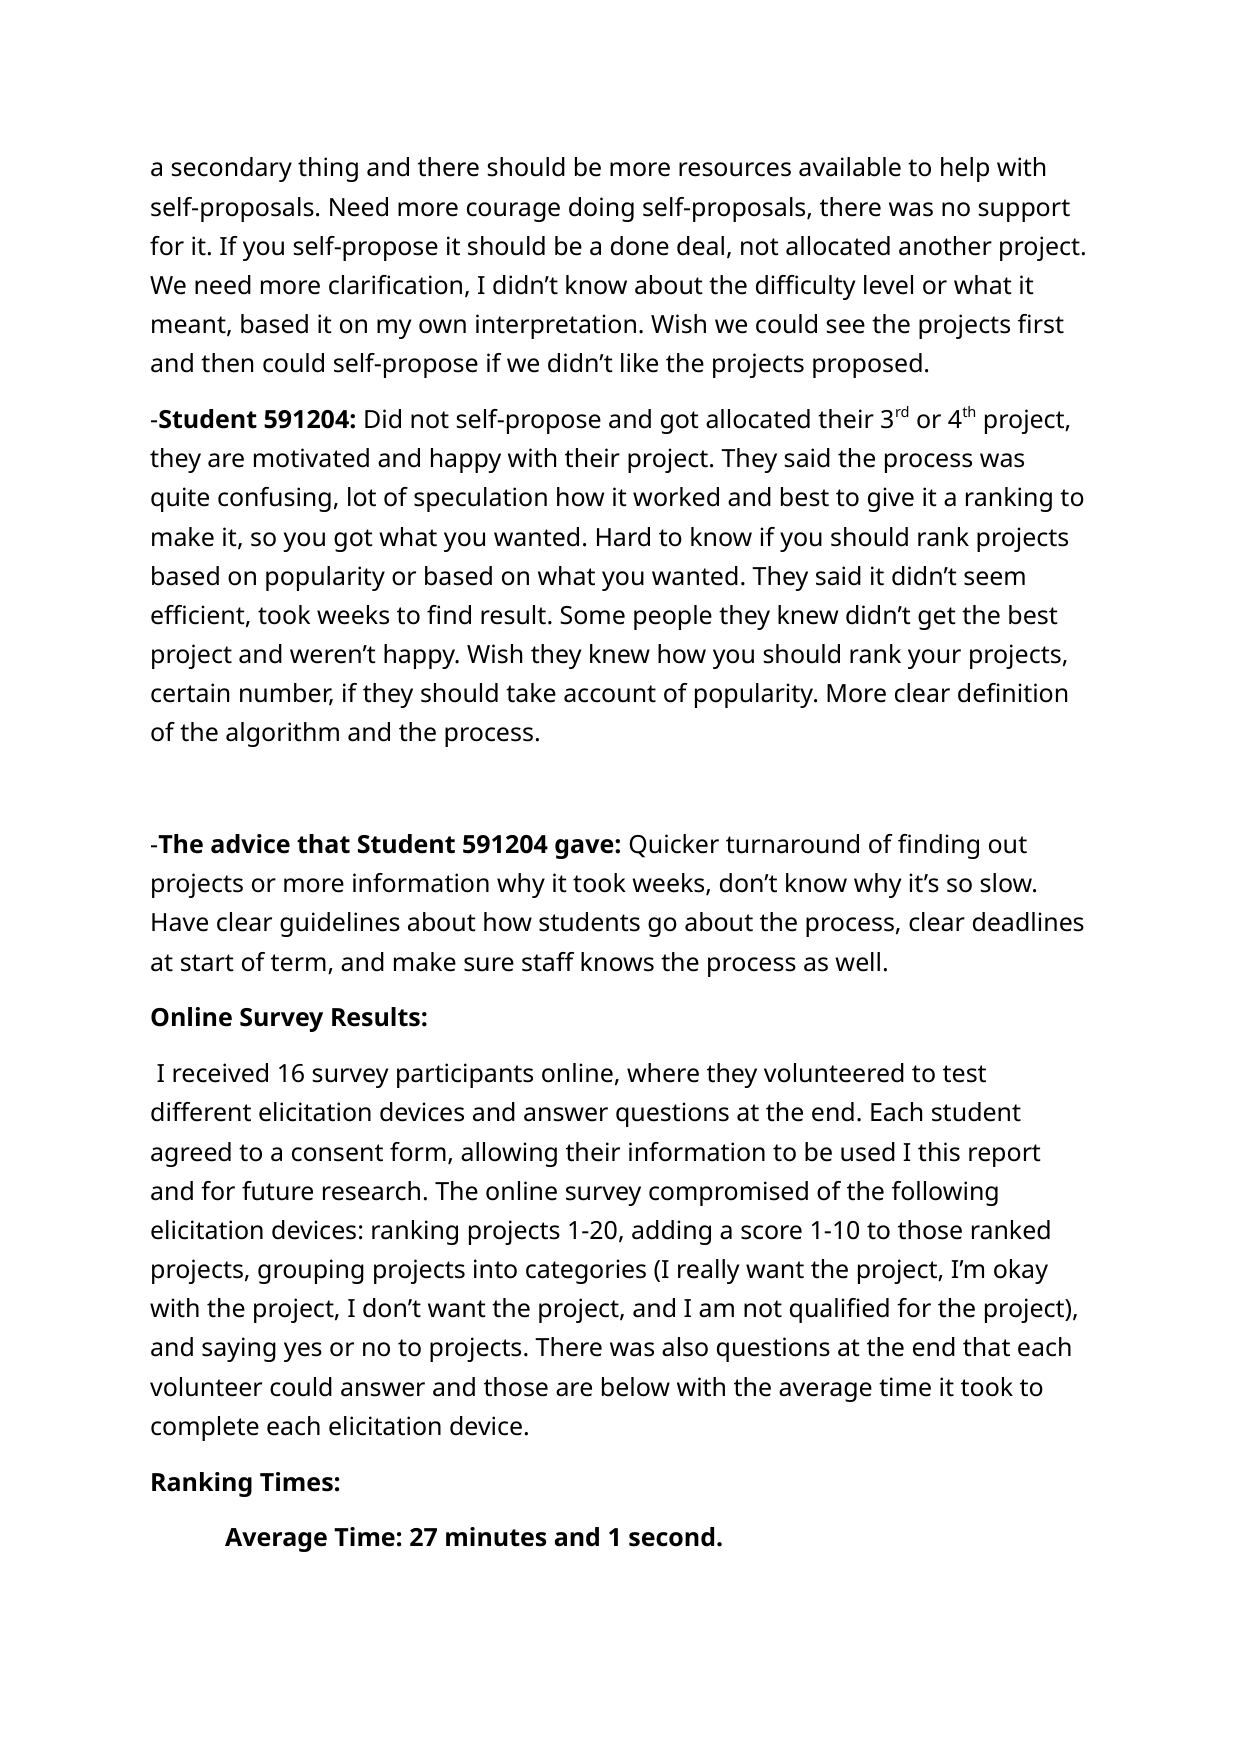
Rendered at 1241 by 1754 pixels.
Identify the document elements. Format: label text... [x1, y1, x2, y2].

text Average Time: 27 minutes and 1 second. [150, 1520, 1090, 1554]
text I received 16 survey participants online, where they volunteered to test different elicitation devices and answer questions at the end. Each student agreed to a consent form, allowing their information to be used I this report and for future research. The online survey compromised of the following elicitation devices: ranking projects 1-20, adding a score 1-10 to those ranked projects, grouping projects into categories (I really want the project, I’m okay with the project, I don’t want the project, and I am not qualified for the project), and saying yes or no to projects. There was also questions at the end that each volunteer could answer and those are below with the average time it took to complete each elicitation device. [150, 1056, 1090, 1442]
text -Student 591204: Did not self-propose and got allocated their 3rd or 4th project, they are motivated and happy with their project. They said the process was quite confusing, lot of speculation how it worked and best to give it a ranking to make it, so you got what you wanted. Hard to know if you should rank projects based on popularity or based on what you wanted. They said it didn’t seem efficient, took weeks to find result. Some people they knew didn’t get the best project and weren’t happy. Wish they knew how you should rank your projects, certain number, if they should take account of popularity. More clear definition of the algorithm and the process. [150, 402, 1090, 749]
text Online Survey Results: [150, 1000, 1090, 1034]
text -The advice that Student 591204 gave: Quicker turnaround of finding out projects or more information why it took weeks, don’t know why it’s so slow. Have clear guidelines about how students go about the process, clear deadlines at start of term, and make sure staff knows the process as well. [150, 827, 1090, 978]
text Ranking Times: [150, 1464, 1090, 1498]
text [150, 150, 1090, 380]
